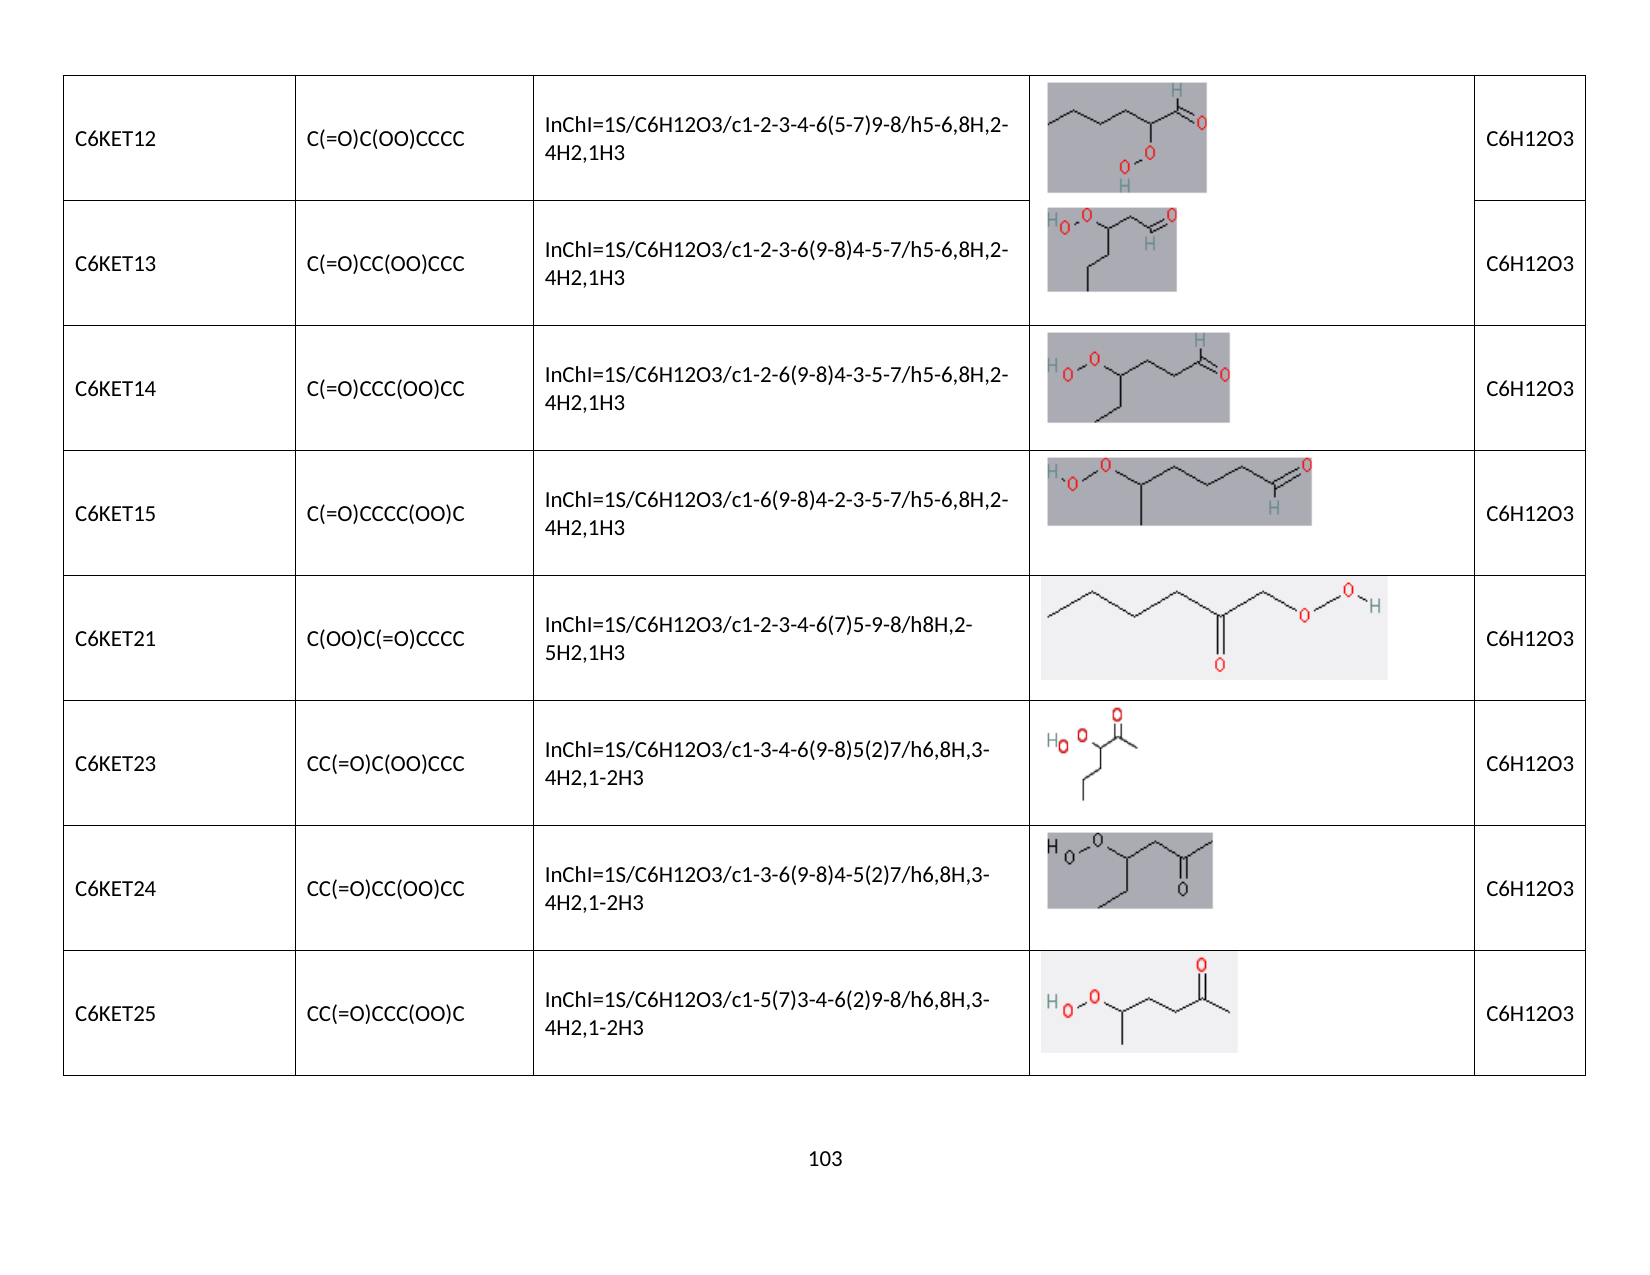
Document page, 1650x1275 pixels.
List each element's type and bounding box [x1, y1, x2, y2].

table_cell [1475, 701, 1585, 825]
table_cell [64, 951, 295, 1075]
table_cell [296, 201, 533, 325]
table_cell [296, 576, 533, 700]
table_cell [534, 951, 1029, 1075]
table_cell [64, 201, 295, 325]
picture [1041, 701, 1146, 809]
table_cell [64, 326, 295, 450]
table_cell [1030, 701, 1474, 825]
picture [1041, 451, 1319, 534]
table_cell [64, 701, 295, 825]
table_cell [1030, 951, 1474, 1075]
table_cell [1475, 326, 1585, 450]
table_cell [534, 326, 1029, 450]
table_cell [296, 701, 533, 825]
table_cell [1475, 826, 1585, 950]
picture [1041, 76, 1215, 300]
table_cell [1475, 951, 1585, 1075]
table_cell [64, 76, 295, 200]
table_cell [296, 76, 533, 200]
picture [1041, 951, 1238, 1053]
picture [1041, 576, 1388, 680]
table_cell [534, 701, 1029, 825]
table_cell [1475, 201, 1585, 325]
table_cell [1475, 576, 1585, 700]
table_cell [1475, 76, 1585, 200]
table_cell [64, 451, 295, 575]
picture [1041, 826, 1221, 917]
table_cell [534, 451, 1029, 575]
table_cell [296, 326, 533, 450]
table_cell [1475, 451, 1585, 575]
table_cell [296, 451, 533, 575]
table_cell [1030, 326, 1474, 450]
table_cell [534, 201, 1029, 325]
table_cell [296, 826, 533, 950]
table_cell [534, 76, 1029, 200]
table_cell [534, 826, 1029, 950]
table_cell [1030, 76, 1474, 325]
picture [1041, 326, 1238, 431]
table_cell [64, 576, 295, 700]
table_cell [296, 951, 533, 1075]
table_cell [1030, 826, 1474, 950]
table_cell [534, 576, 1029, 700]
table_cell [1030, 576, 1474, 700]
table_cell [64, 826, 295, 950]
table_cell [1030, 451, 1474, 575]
